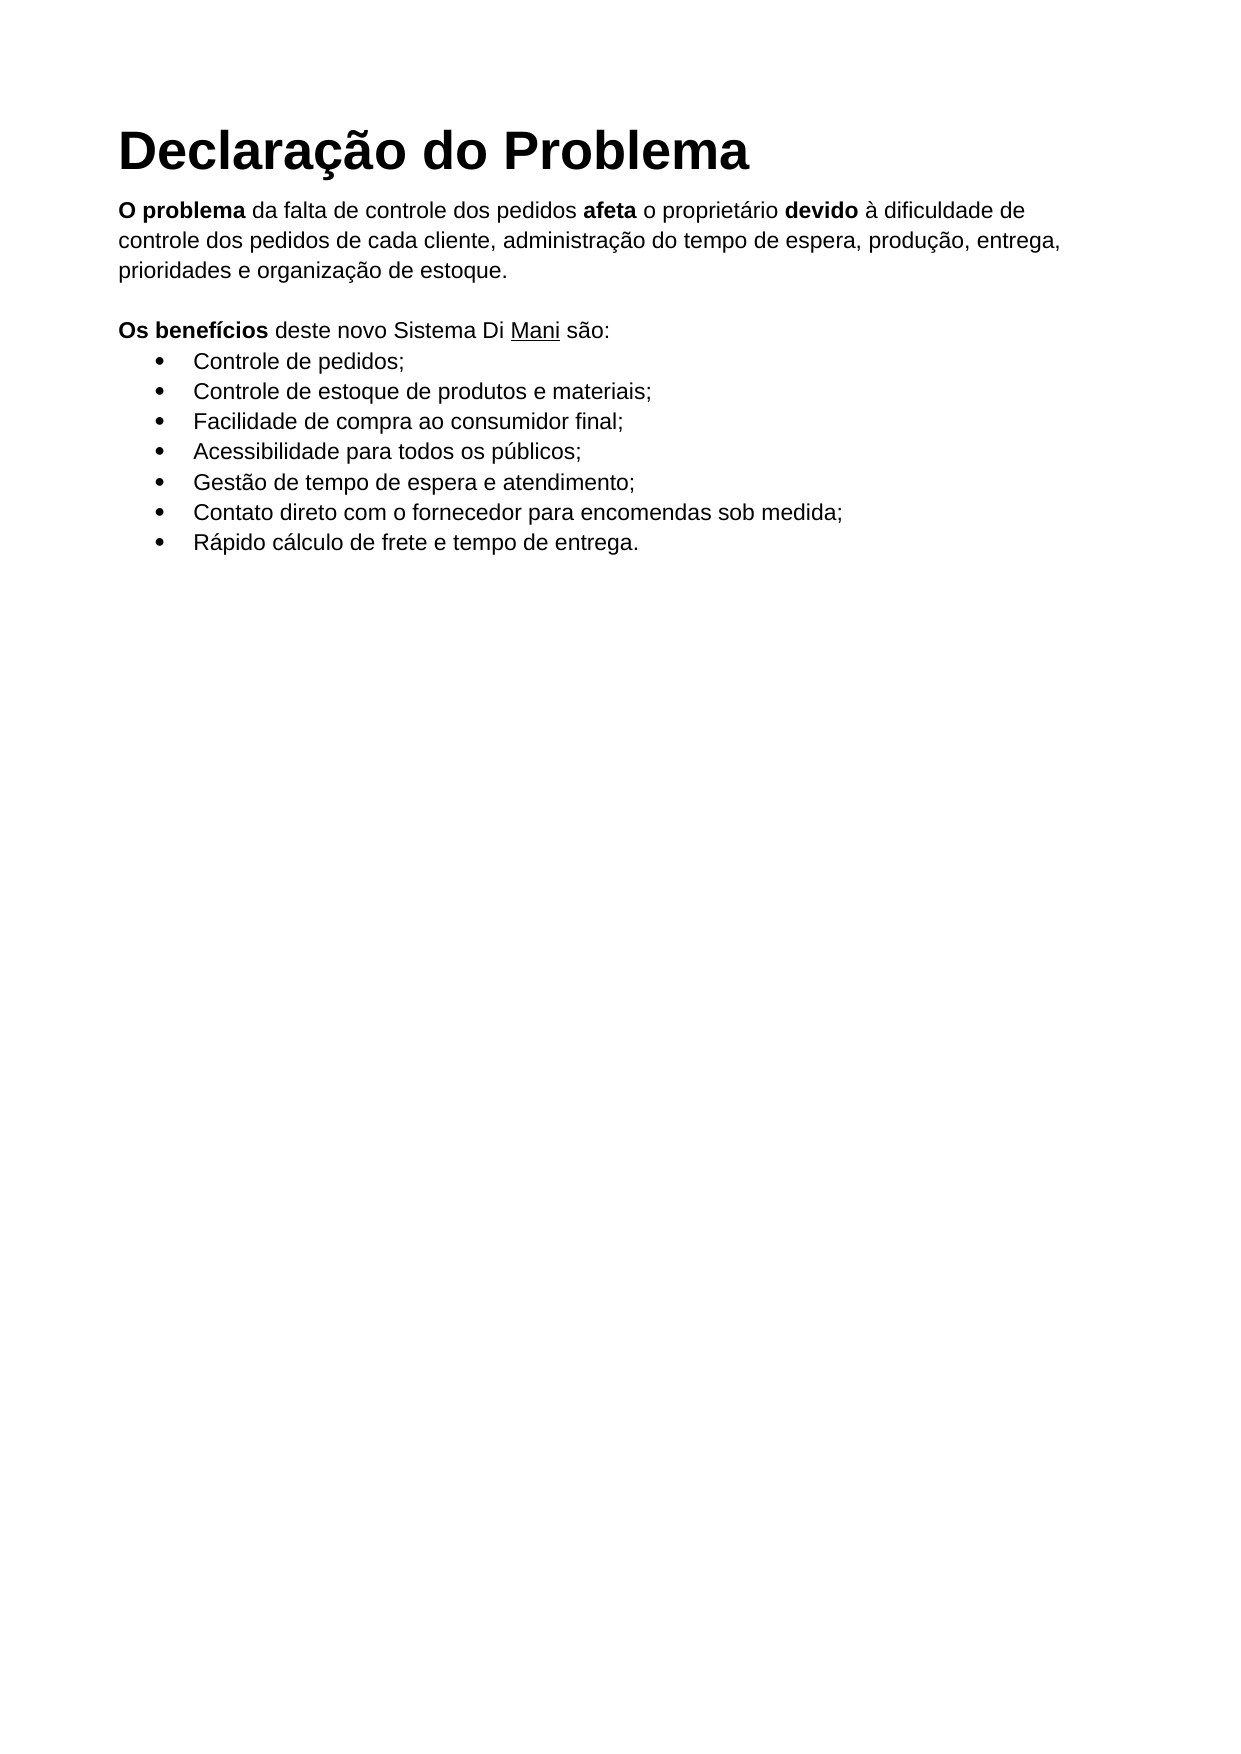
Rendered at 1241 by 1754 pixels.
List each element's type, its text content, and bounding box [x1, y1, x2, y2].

list Acessibilidade para todos os públicos; [156, 438, 1090, 464]
list Controle de pedidos; [156, 348, 1090, 374]
list Facilidade de compra ao consumidor final; [156, 408, 1090, 434]
title Declaração do Problema [118, 119, 1090, 181]
list Contato direto com o fornecedor para encomendas sob medida; [156, 499, 1090, 525]
list Rápido cálculo de frete e tempo de entrega. [156, 529, 1090, 555]
list Controle de estoque de produtos e materiais; [156, 378, 1090, 404]
text O problema da falta de controle dos pedidos afeta o proprietário devido à dificuldade de controle dos pedidos de cada cliente, administração do tempo de espera, produção, entrega, prioridades e organização de estoque. [118, 197, 1090, 283]
text Os benefícios deste novo Sistema Di Mani são: [118, 317, 1090, 344]
list Gestão de tempo de espera e atendimento; [156, 468, 1090, 495]
